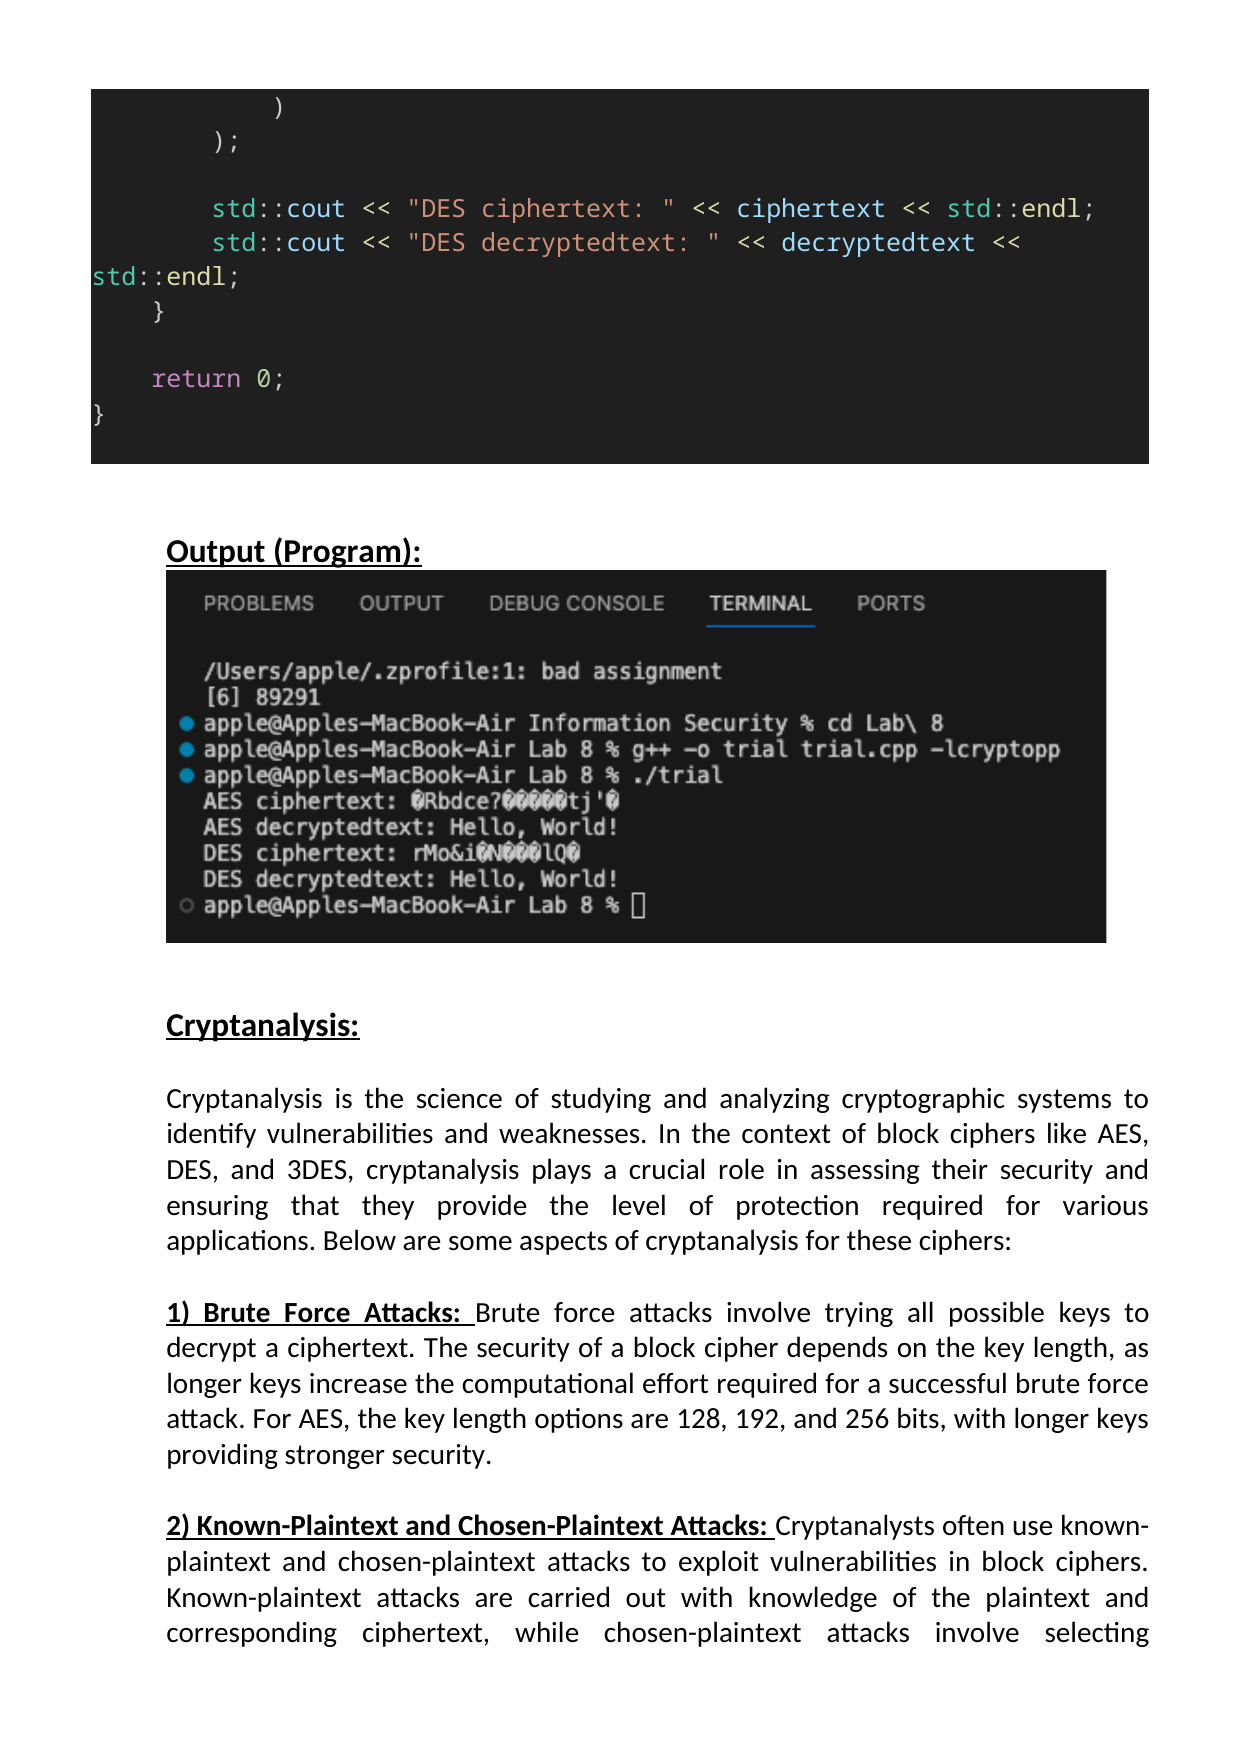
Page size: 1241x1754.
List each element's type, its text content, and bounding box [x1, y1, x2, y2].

text std::cout << "DES decryptedtext: " << decryptedtext << std::endl; [91, 225, 1149, 293]
text ) [91, 89, 1149, 123]
text return 0; [91, 361, 1149, 395]
text 1) Brute Force Attacks: Brute force attacks involve trying all possible keys to decrypt a ciphertext. The security of a block cipher depends on the key length, as longer keys increase the computational effort required for a successful brute force attack. For AES, the key length options are 128, 192, and 256 bits, with longer keys providing stronger security. [166, 1294, 1149, 1472]
picture [166, 570, 1107, 943]
text } [91, 293, 1149, 327]
text } [91, 395, 1149, 429]
text ); [91, 123, 1149, 157]
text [166, 1507, 1149, 1650]
text Cryptanalysis is the science of studying and analyzing cryptographic systems to identify vulnerabilities and weaknesses. In the context of block ciphers like AES, DES, and 3DES, cryptanalysis plays a crucial role in assessing their security and ensuring that they provide the level of protection required for various applications. Below are some aspects of cryptanalysis for these ciphers: [166, 1080, 1149, 1258]
text std::cout << "DES ciphertext: " << ciphertext << std::endl; [91, 191, 1149, 225]
text Cryptanalysis: [166, 1004, 1149, 1044]
text Output (Program): [166, 530, 1149, 571]
